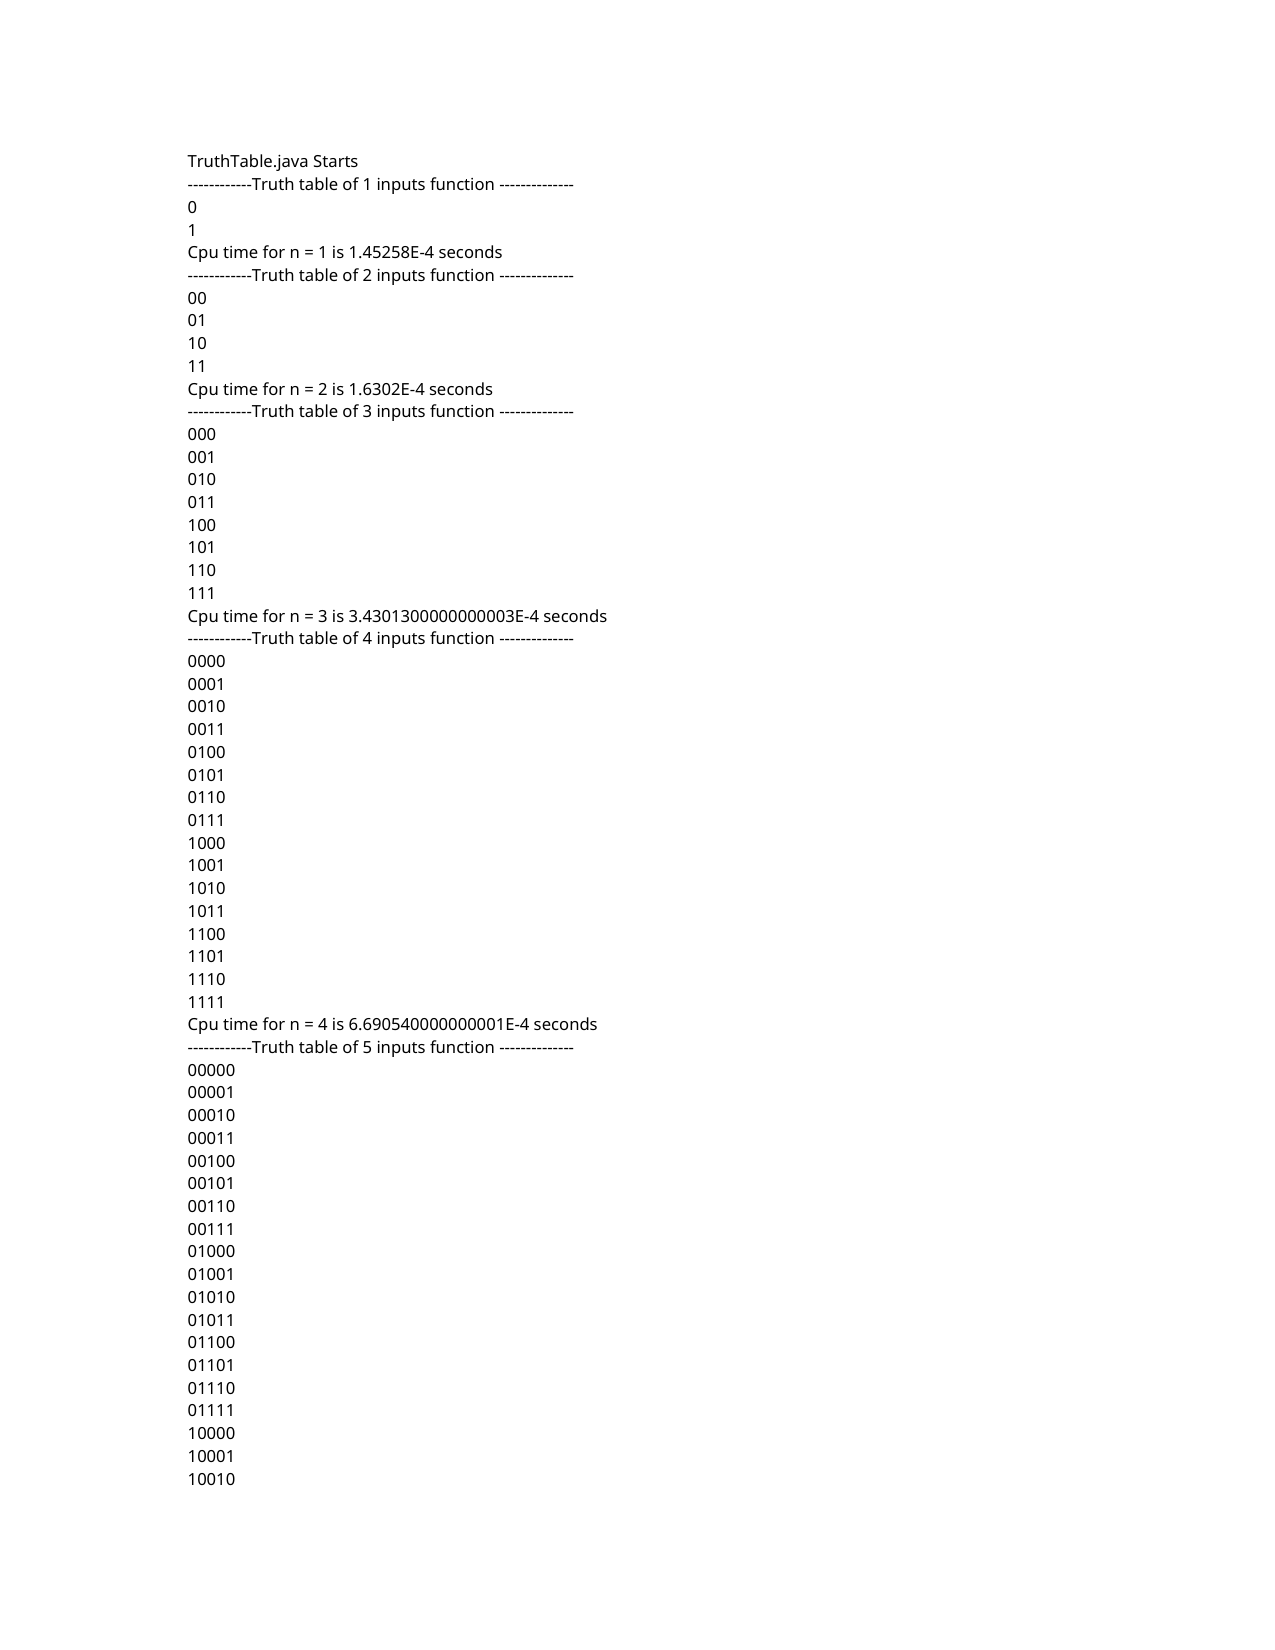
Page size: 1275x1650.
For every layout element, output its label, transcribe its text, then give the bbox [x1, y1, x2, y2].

text 01 [187, 309, 1087, 332]
text 01111 [187, 1399, 1087, 1422]
text 1000 [187, 831, 1087, 854]
text 01110 [187, 1376, 1087, 1399]
text 1 [187, 218, 1087, 241]
text 1100 [187, 922, 1087, 945]
text ------------Truth table of 5 inputs function -------------- [187, 1036, 1087, 1058]
text 0100 [187, 740, 1087, 763]
text 00110 [187, 1194, 1087, 1217]
text 01000 [187, 1240, 1087, 1263]
text 01010 [187, 1285, 1087, 1308]
text 00000 [187, 1058, 1087, 1081]
text 1111 [187, 990, 1087, 1013]
text 10010 [187, 1467, 1087, 1490]
text 1010 [187, 877, 1087, 899]
text 10001 [187, 1444, 1087, 1467]
text 00010 [187, 1104, 1087, 1126]
text 0001 [187, 672, 1087, 695]
text ------------Truth table of 4 inputs function -------------- [187, 627, 1087, 649]
text 010 [187, 468, 1087, 491]
text 101 [187, 536, 1087, 559]
text 1001 [187, 854, 1087, 877]
text Cpu time for n = 3 is 3.4301300000000003E-4 seconds [187, 604, 1087, 627]
text 0101 [187, 763, 1087, 786]
text 0010 [187, 695, 1087, 718]
text 0110 [187, 786, 1087, 808]
text 00 [187, 286, 1087, 309]
text 0111 [187, 808, 1087, 831]
text ------------Truth table of 2 inputs function -------------- [187, 263, 1087, 286]
text 00100 [187, 1149, 1087, 1172]
text TruthTable.java Starts [187, 150, 1087, 173]
text 00101 [187, 1172, 1087, 1194]
text 100 [187, 513, 1087, 536]
text Cpu time for n = 2 is 1.6302E-4 seconds [187, 377, 1087, 400]
text 1101 [187, 945, 1087, 967]
text 10000 [187, 1422, 1087, 1444]
text 011 [187, 491, 1087, 513]
text 000 [187, 422, 1087, 445]
text 01101 [187, 1353, 1087, 1376]
text 00001 [187, 1081, 1087, 1104]
text 10 [187, 332, 1087, 354]
text 1110 [187, 967, 1087, 990]
text Cpu time for n = 4 is 6.690540000000001E-4 seconds [187, 1013, 1087, 1036]
text 01001 [187, 1263, 1087, 1285]
text 00011 [187, 1126, 1087, 1149]
text 00111 [187, 1217, 1087, 1240]
text 0000 [187, 649, 1087, 672]
text ------------Truth table of 1 inputs function -------------- [187, 173, 1087, 195]
text 11 [187, 354, 1087, 377]
text 001 [187, 445, 1087, 468]
text 0011 [187, 718, 1087, 740]
text 1011 [187, 899, 1087, 922]
text ------------Truth table of 3 inputs function -------------- [187, 400, 1087, 422]
text 0 [187, 195, 1087, 218]
text 110 [187, 559, 1087, 581]
text Cpu time for n = 1 is 1.45258E-4 seconds [187, 241, 1087, 263]
text 01011 [187, 1308, 1087, 1331]
text 111 [187, 581, 1087, 604]
text 01100 [187, 1331, 1087, 1353]
